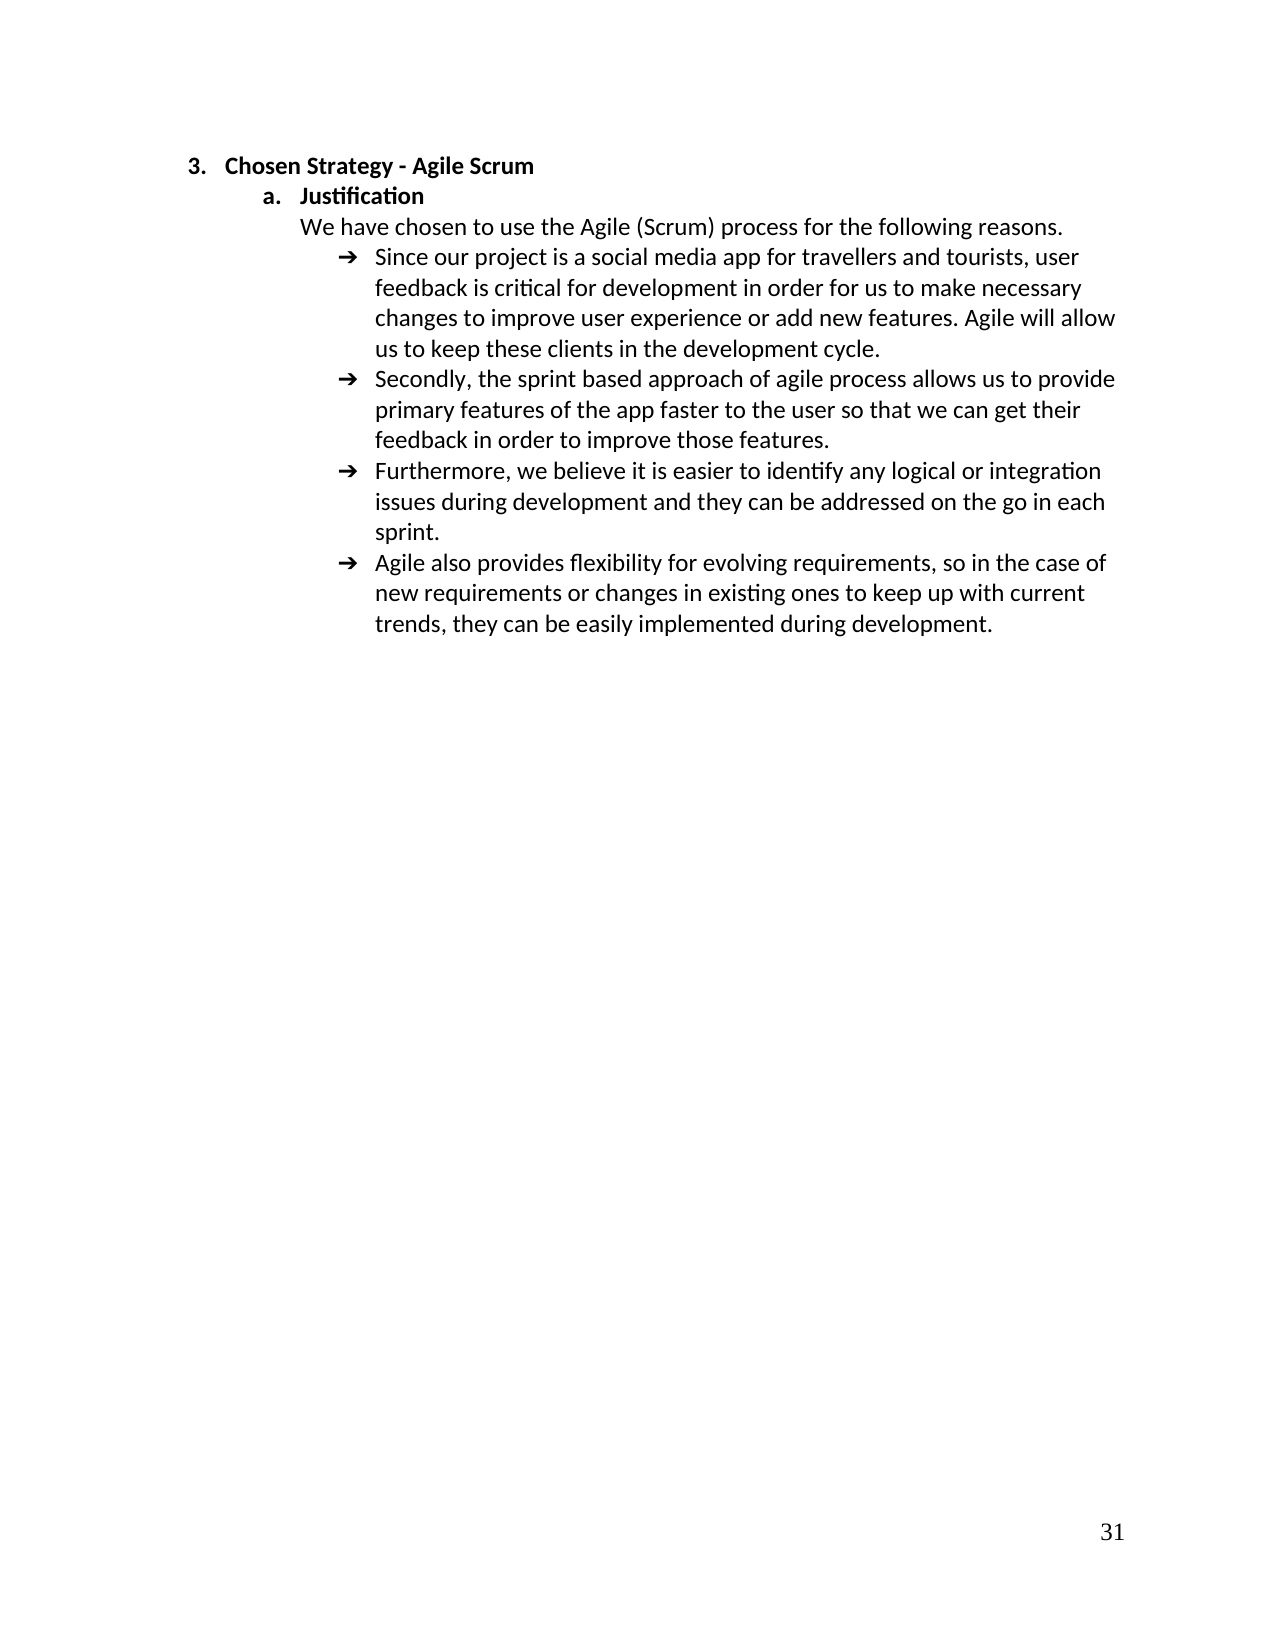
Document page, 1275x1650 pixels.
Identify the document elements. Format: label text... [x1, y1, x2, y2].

text We have chosen to use the Agile (Scrum) process for the following reasons. [225, 211, 1125, 242]
list Agile also provides flexibility for evolving requirements, so in the case of new requirements or changes in existing ones to keep up with current trends, they can be easily implemented during development. [337, 547, 1125, 638]
list Chosen Strategy - Agile Scrum [187, 150, 1125, 181]
list Secondly, the sprint based approach of agile process allows us to provide primary features of the app faster to the user so that we can get their feedback in order to improve those features. [337, 364, 1125, 455]
list Furthermore, we believe it is easier to identify any logical or integration issues during development and they can be addressed on the go in each sprint. [337, 455, 1125, 547]
list Justification [262, 181, 1125, 211]
list Since our project is a social media app for travellers and tourists, user feedback is critical for development in order for us to make necessary changes to improve user experience or add new features. Agile will allow us to keep these clients in the development cycle. [337, 242, 1125, 364]
